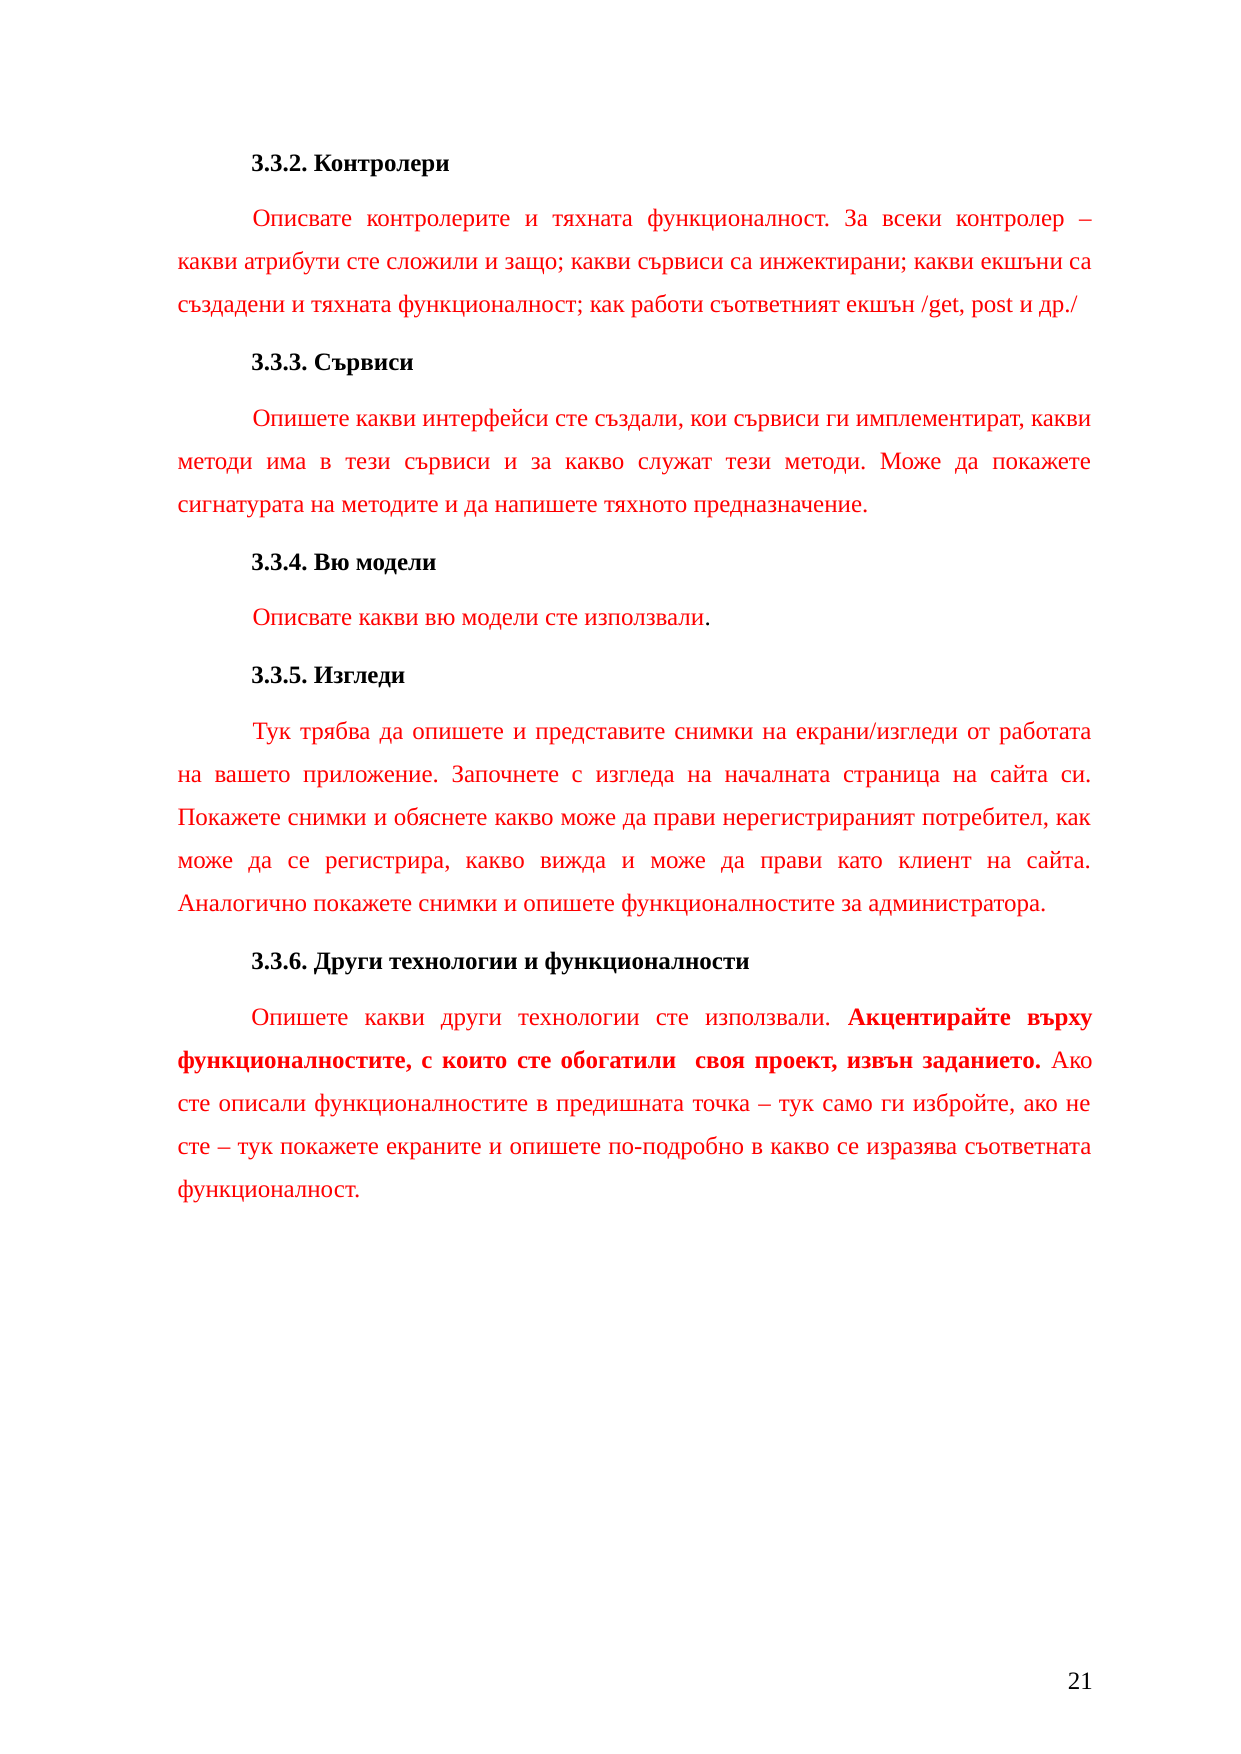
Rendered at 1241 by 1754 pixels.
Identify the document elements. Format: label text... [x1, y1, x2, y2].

text Описвате контролерите и тяхната функционалност. За всеки контролер – какви атрибути сте сложили и защо; какви сървиси са инжектирани; какви екшъни са създадени и тяхната функционалност; как работи съответният екшън /get, post и др./ [177, 203, 1092, 318]
subtitle 3.3.2. Контролери [177, 148, 1092, 176]
subtitle 3.3.6. Други технологии и функционалности [177, 946, 1092, 975]
text Опишете какви други технологии сте използвали. Акцентирайте върху функционалностите, с които сте обогатили своя проект, извън заданието. Ако сте описали функционалностите в предишната точка – тук само ги избройте, ако не сте – тук покажете екраните и опишете по-подробно в какво се изразява съответната функционалност. [177, 1002, 1092, 1203]
subtitle 3.3.4. Вю модели [177, 547, 1092, 576]
subtitle 3.3.5. Изгледи [177, 660, 1092, 689]
subtitle 3.3.3. Сървиси [177, 347, 1092, 376]
text Тук трябва да опишете и представите снимки на екрани/изгледи от работата на вашето приложение. Започнете с изгледа на началната страница на сайта си. Покажете снимки и обяснете какво може да прави нерегистрираният потребител, как може да се регистрира, какво вижда и може да прави като клиент на сайта. Аналогично покажете снимки и опишете функционалностите за администратора. [177, 716, 1092, 917]
text Опишете какви интерфейси сте създали, кои сървиси ги имплементират, какви методи има в тези сървиси и за какво служат тези методи. Може да покажете сигнатурата на методите и да напишете тяхното предназначение. [177, 403, 1092, 518]
text Описвате какви вю модели сте използвали. [177, 602, 1092, 631]
